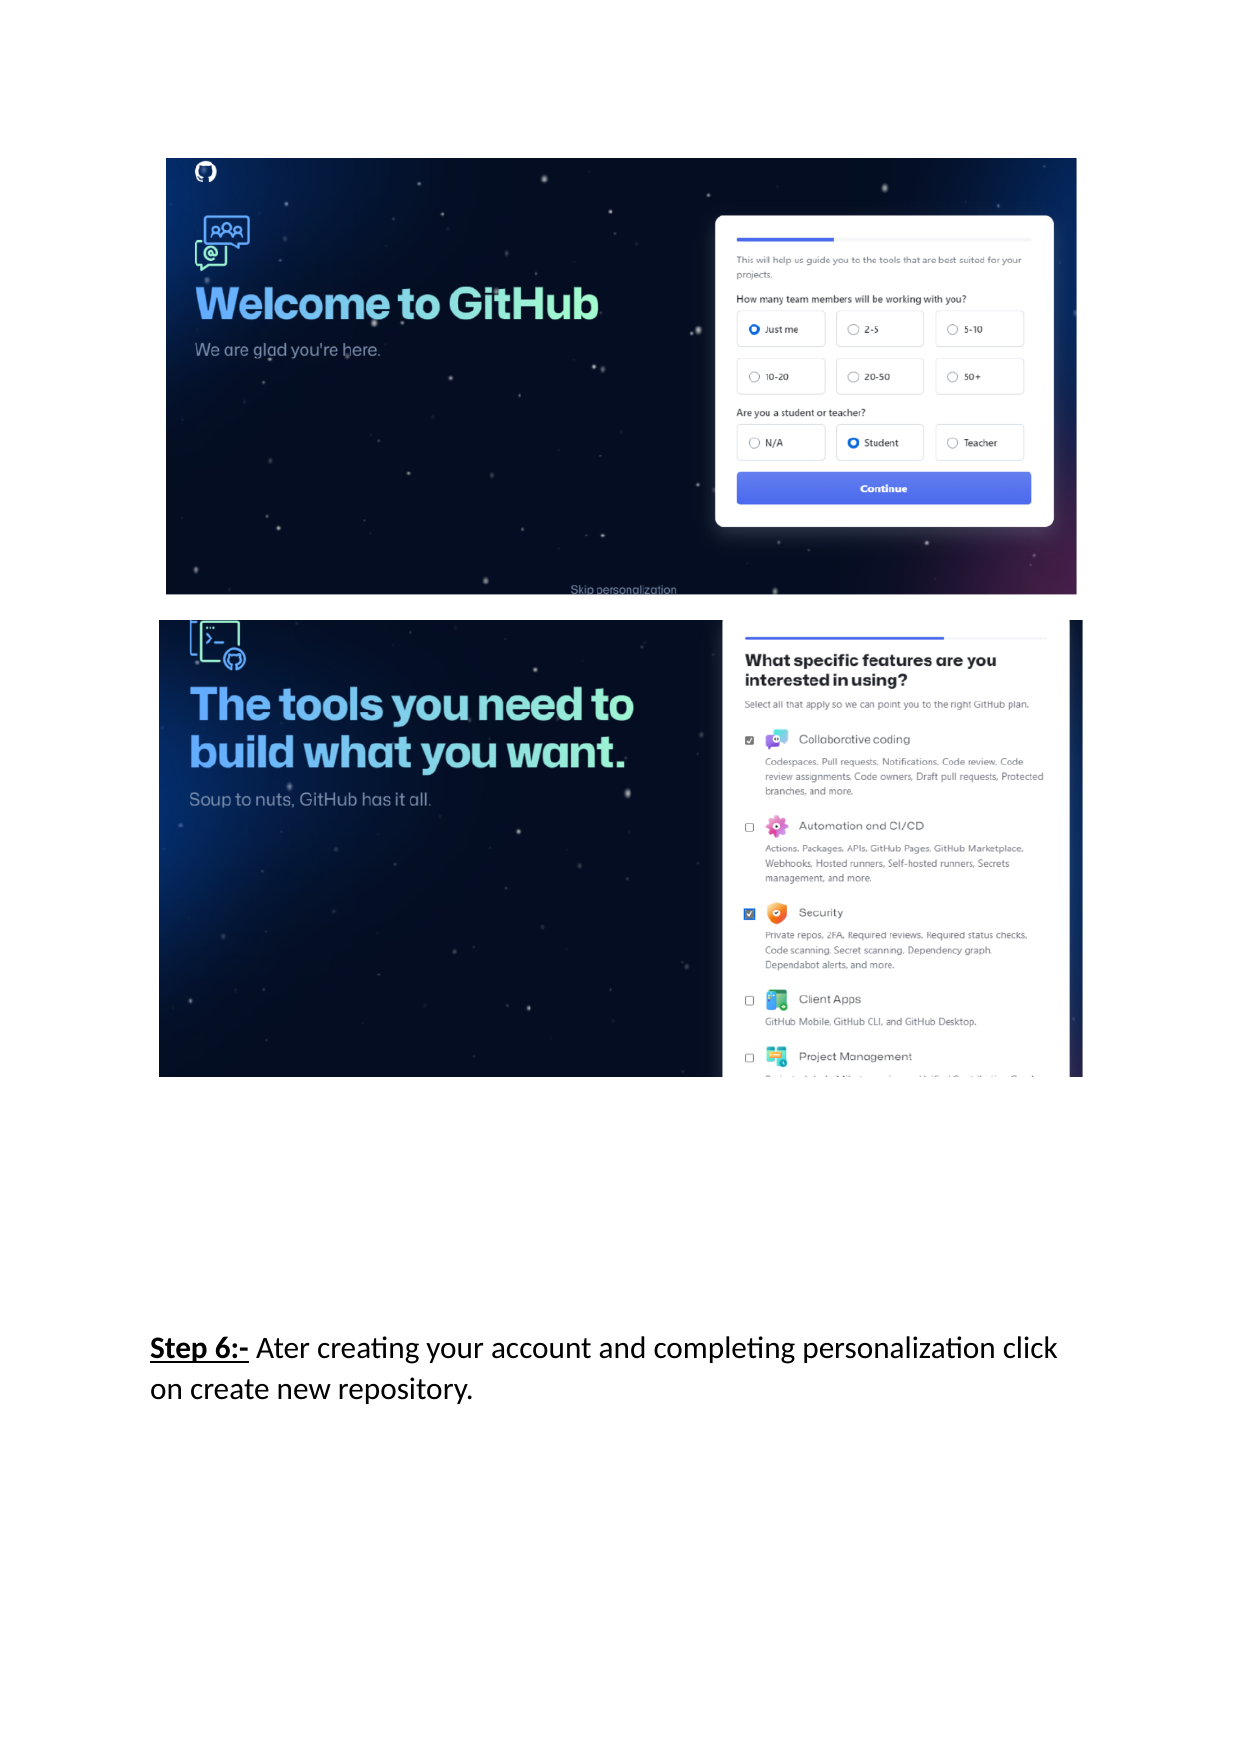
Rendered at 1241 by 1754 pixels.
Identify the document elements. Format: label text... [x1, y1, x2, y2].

picture [150, 618, 1091, 1079]
text Step 6:- Ater creating your account and completing personalization click on create new repository. [150, 1328, 1090, 1407]
picture [150, 150, 1091, 600]
